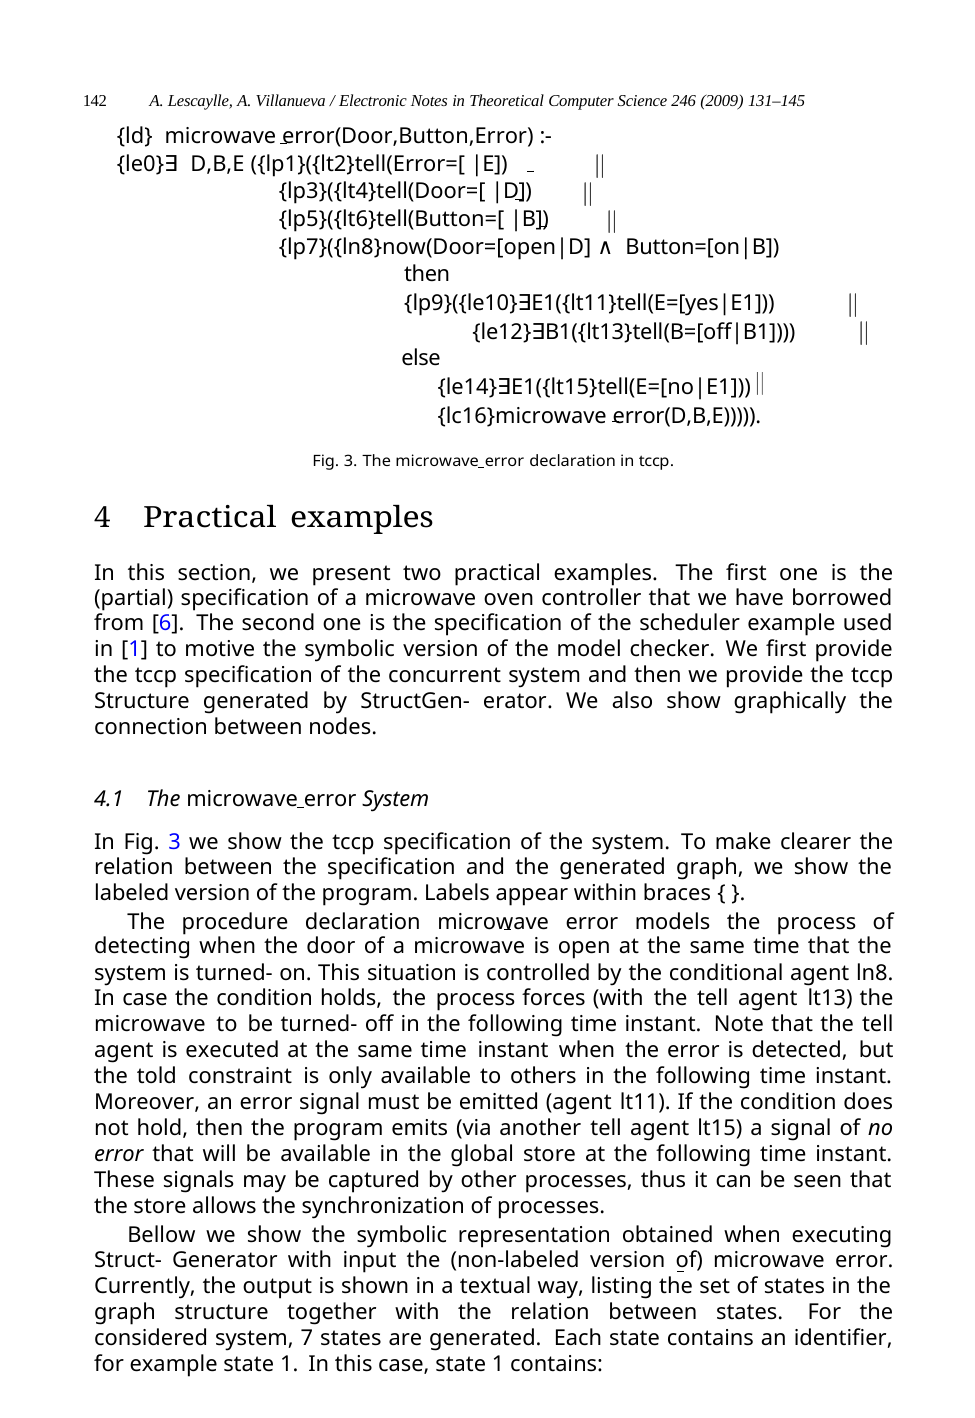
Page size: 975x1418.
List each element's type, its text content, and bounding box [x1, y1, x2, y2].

text {ld} microwave error(Door,Button,Error) :- [117, 122, 912, 149]
text {le14}∃E1({lt15}tell(E=[no|E1])) [437, 371, 912, 400]
picture [756, 372, 763, 395]
text {le12}∃B1({lt13}tell(B=[off|B1]))) [472, 316, 912, 346]
text The procedure declaration microwave error models the process of detecting when the door of a microwave is open at the same time that the system is turned- on. This situation is controlled by the conditional agent ln8. In case the condition holds, the process forces (with the tell agent lt13) the microwave to be turned- off in the following time instant. Note that the tell agent is executed at the same time instant when the error is detected, but the told constraint is only available to others in the following time instant. Moreover, an error signal must be emitted (agent lt11). If the condition does not hold, then the program emits (via another tell agent lt15) a signal of no error that will be available in the global store at the following time instant. These signals may be captured by other processes, thus it can be seen that the store allows the synchronization of processes. [94, 908, 893, 1220]
text else [71, 346, 771, 371]
text {lc16}microwave error(D,B,E))))). [437, 400, 912, 429]
picture [860, 321, 867, 345]
picture [849, 293, 856, 317]
text {lp7}({ln8}now(Door=[open|D] ∧ Button=[on|B]) [278, 232, 912, 260]
text Bellow we show the symbolic representation obtained when executing Struct- Generator with input the (non-labeled version of) microwave error. Currently, the output is shown in a textual way, listing the set of states in the graph structure together with the relation between states. For the considered system, 7 states are generated. Each state contains an identifier, for example state 1. In this case, state 1 contains: [94, 1222, 893, 1377]
text {le0}∃ D,B,E ({lp1}({lt2}tell(Error=[ |E]) [117, 149, 912, 177]
text {lp9}({le10}∃E1({lt11}tell(E=[yes|E1])) [404, 287, 912, 316]
subtitle Practical examples [94, 496, 912, 536]
text In this section, we present two practical examples. The first one is the (partial) specification of a microwave oven controller that we have borrowed from [6]. The second one is the specification of the scheduler example used in [1] to motive the symbolic version of the model checker. We first provide the tccp specification of the concurrent system and then we provide the tccp Structure generated by StructGen- erator. We also show graphically the connection between nodes. [94, 559, 893, 741]
text {lp5}({lt6}tell(Button=[ |B]) [278, 204, 912, 232]
list The microwave error System [94, 783, 912, 813]
text In Fig. 3 we show the tccp specification of the system. To make clearer the relation between the specification and the generated graph, we show the labeled version of the program. Labels appear within braces { }. [94, 828, 893, 907]
text Fig. 3. The microwave error declaration in tccp. [74, 450, 912, 471]
text then [404, 260, 912, 287]
text {lp3}({lt4}tell(Door=[ |D]) [278, 177, 912, 204]
